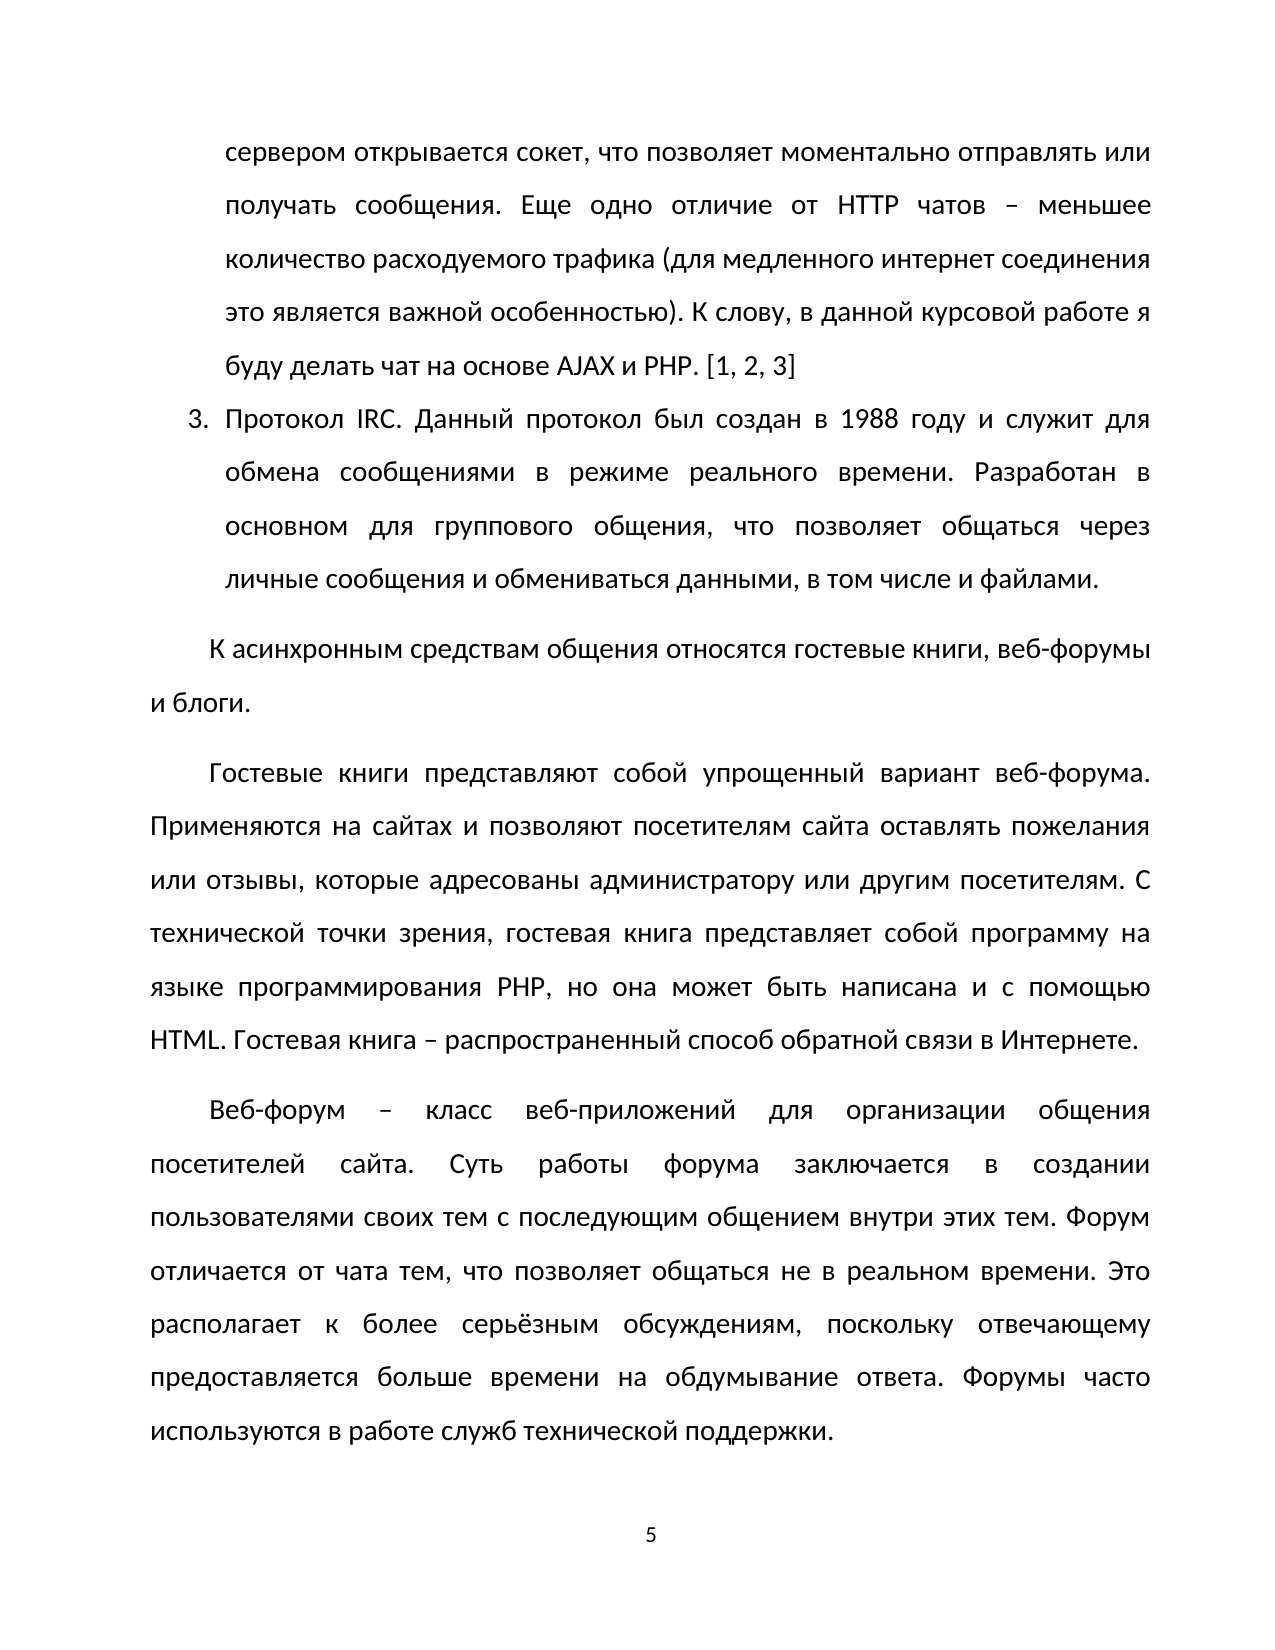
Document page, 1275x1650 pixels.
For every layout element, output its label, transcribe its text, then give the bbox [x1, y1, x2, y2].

text Веб-форум – класс веб-приложений для организации общения посетителей сайта. Суть работы форума заключается в создании пользователями своих тем с последующим общением внутри этих тем. Форум отличается от чата тем, что позволяет общаться не в реальном времени. Это располагает к более серьёзным обсуждениям, поскольку отвечающему предоставляется больше времени на обдумывание ответа. Форумы часто используются в работе служб технической поддержки. [150, 1091, 1152, 1448]
list Протокол IRC. Данный протокол был создан в 1988 году и служит для обмена сообщениями в режиме реального времени. Разработан в основном для группового общения, что позволяет общаться через личные сообщения и обмениваться данными, в том числе и файлами. [187, 400, 1152, 596]
text Гостевые книги представляют собой упрощенный вариант веб-форума. Применяются на сайтах и позволяют посетителям сайта оставлять пожелания или отзывы, которые адресованы администратору или другим посетителям. С технической точки зрения, гостевая книга представляет собой программу на языке программирования PHP, но она может быть написана и с помощью HTML. Гостевая книга – распространенный способ обратной связи в Интернете. [150, 754, 1152, 1057]
text К асинхронным средствам общения относятся гостевые книги, веб-форумы и блоги. [150, 631, 1152, 719]
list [187, 133, 1152, 382]
